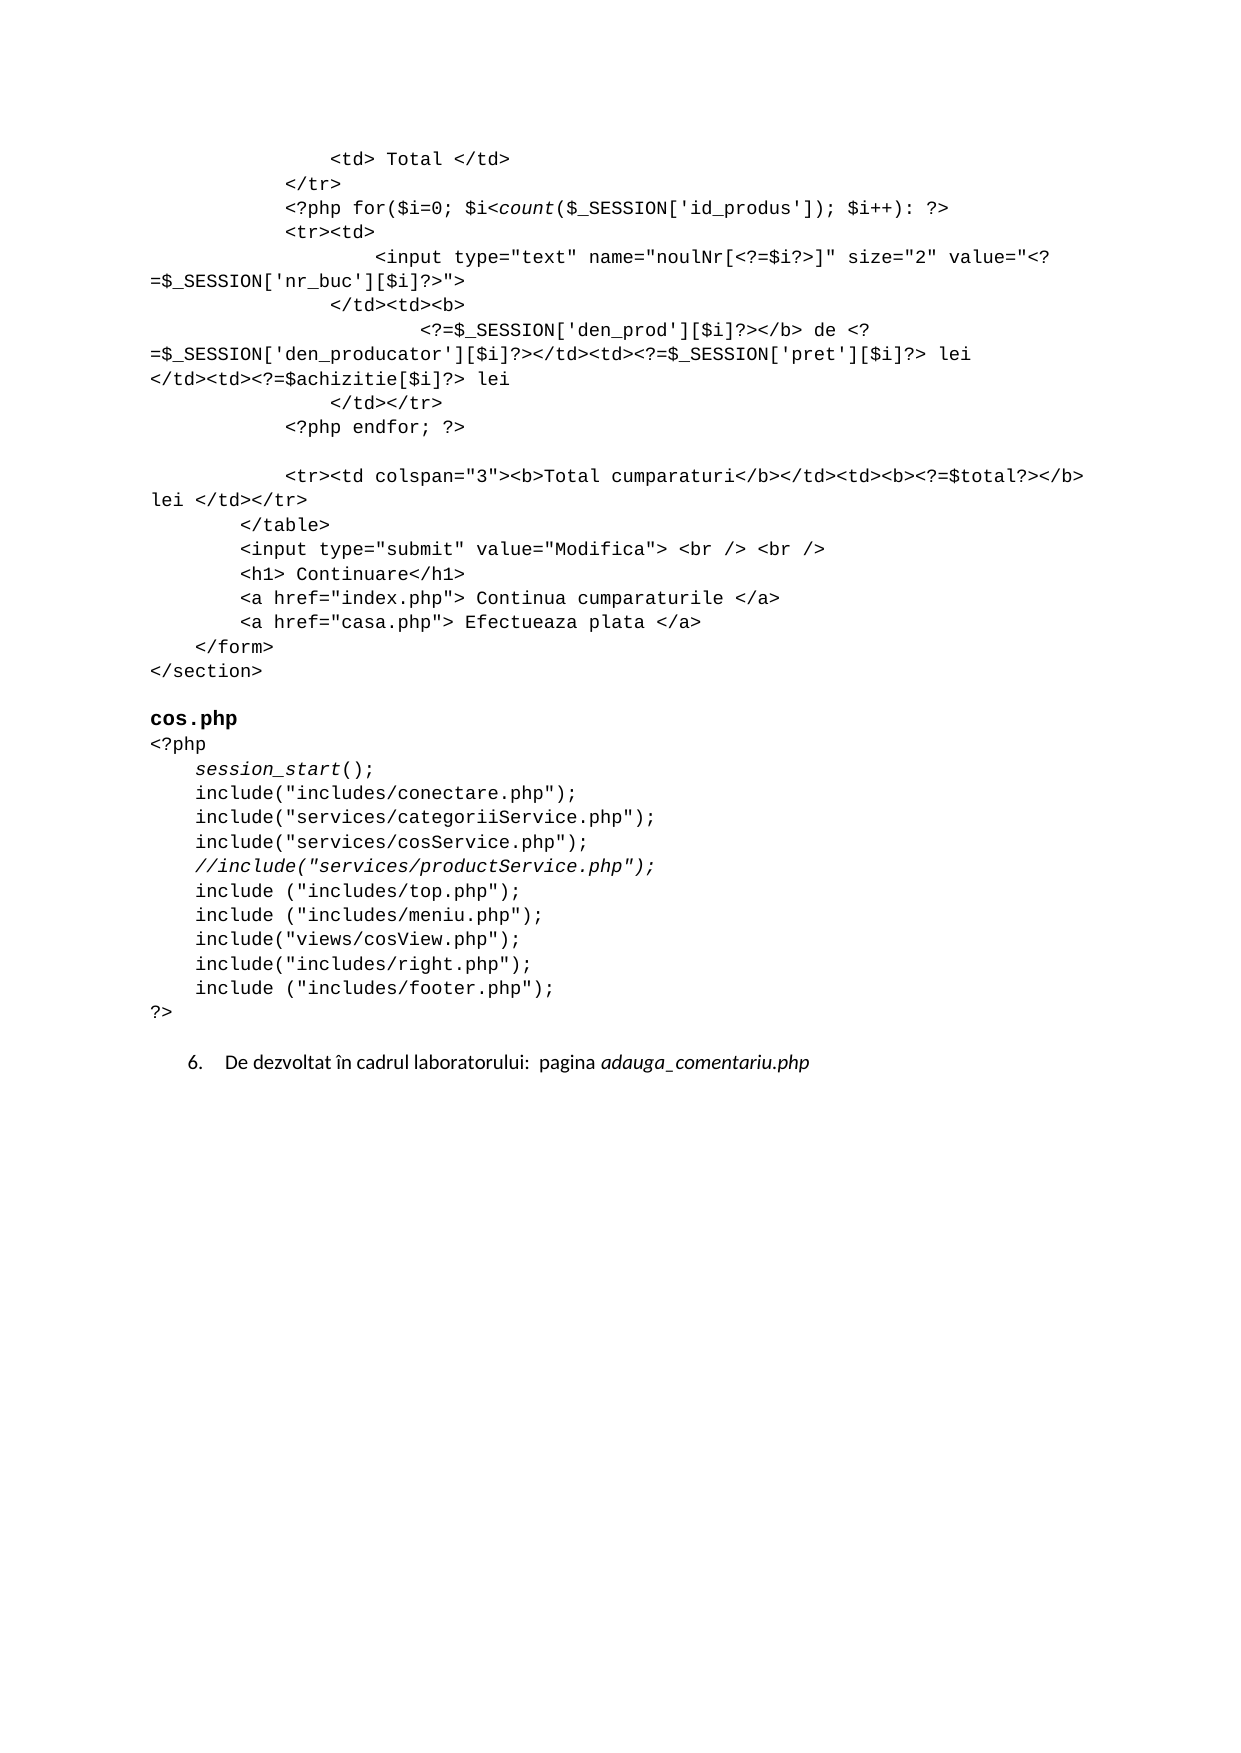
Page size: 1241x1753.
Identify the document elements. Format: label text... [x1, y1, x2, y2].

text cos.php [150, 708, 1090, 732]
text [150, 150, 1090, 683]
list De dezvoltat în cadrul laboratorului: pagina adauga_comentariu.php [187, 1049, 1090, 1075]
text <?php session_start(); include("includes/conectare.php"); include("services/categoriiService.php"); include("services/cosService.php"); //include("services/productService.php"); include ("includes/top.php"); include ("includes/meniu.php"); include("views/cosView.php"); include("includes/right.php"); include ("includes/footer.php"); ?> [150, 735, 1090, 1024]
